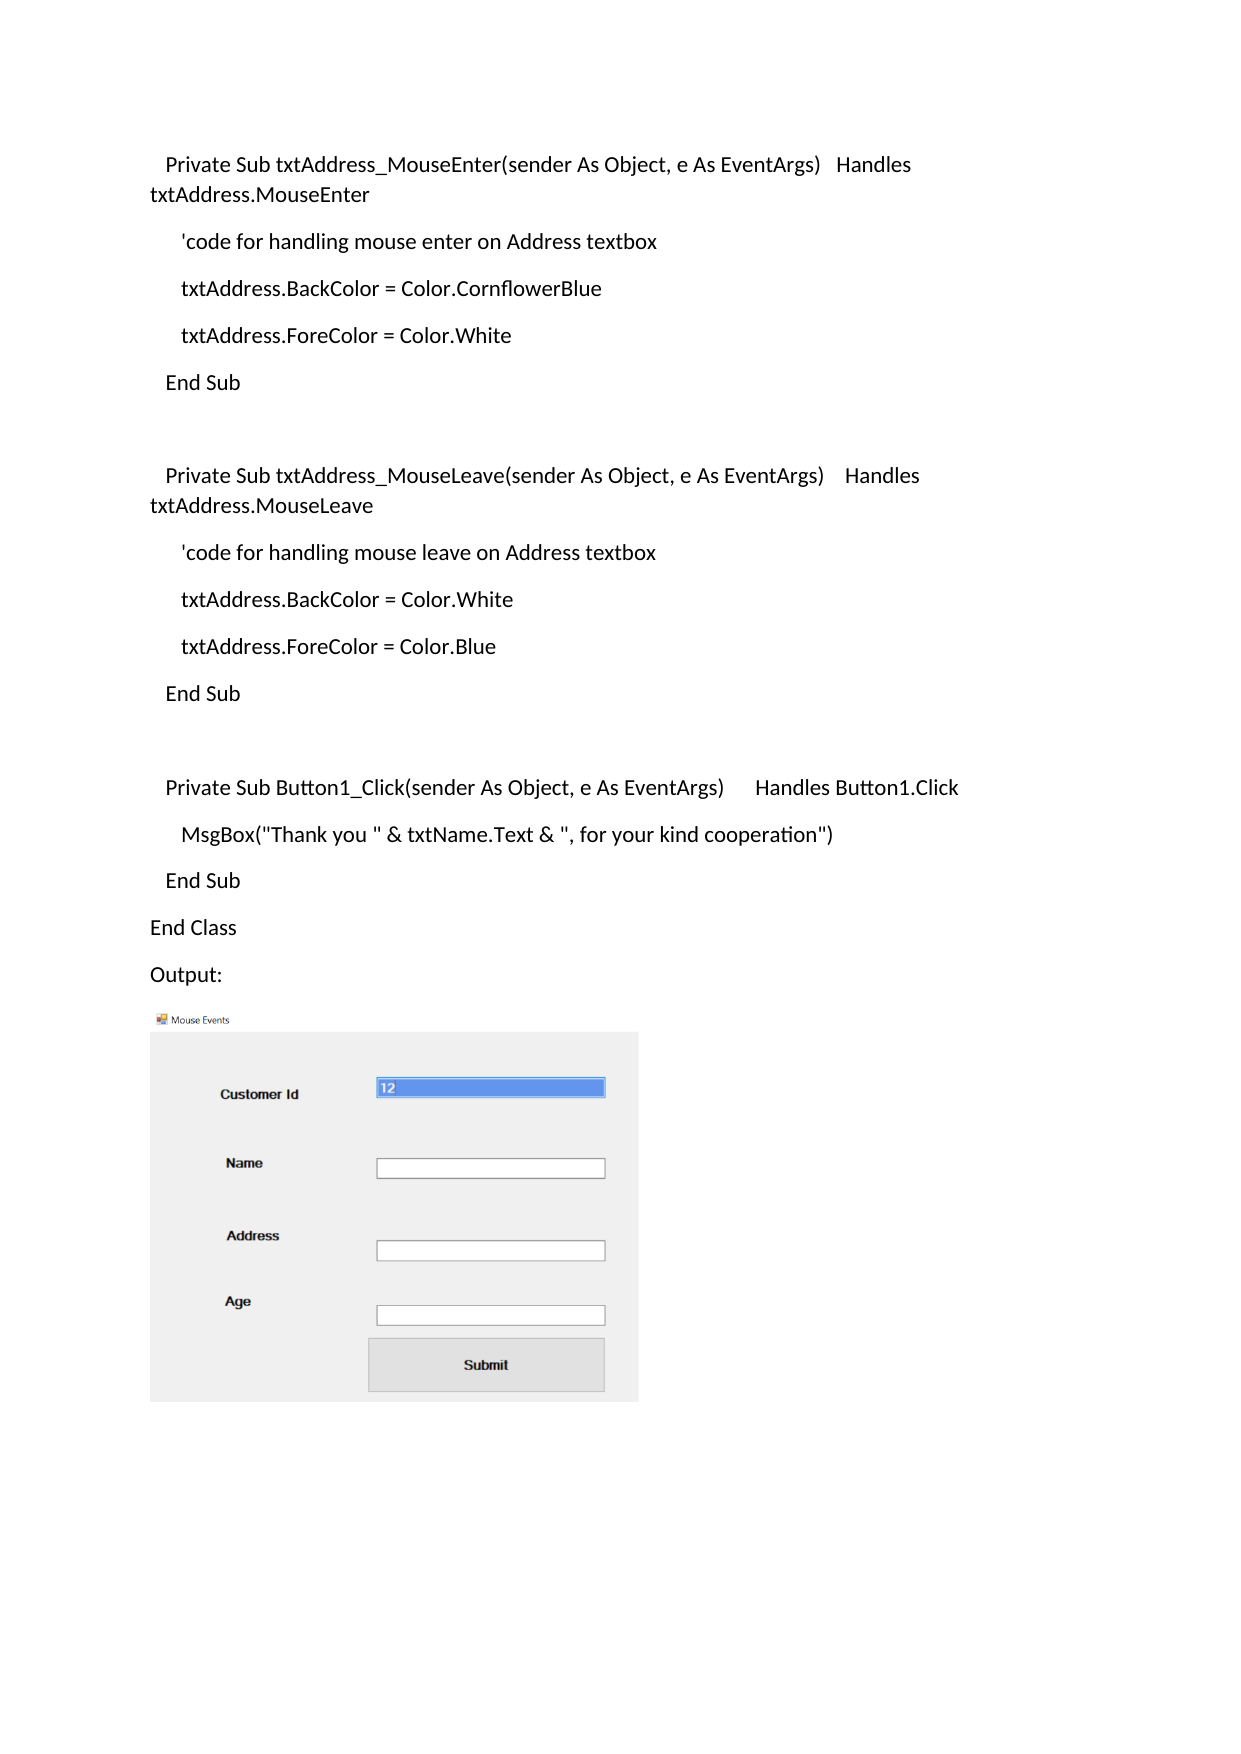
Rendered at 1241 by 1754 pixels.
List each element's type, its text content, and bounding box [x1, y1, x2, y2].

text txtAddress.ForeColor = Color.White [150, 321, 1090, 349]
text End Sub [150, 679, 1090, 707]
text MsgBox("Thank you " & txtName.Text & ", for your kind cooperation") [150, 820, 1090, 848]
text Private Sub txtAddress_MouseEnter(sender As Object, e As EventArgs) Handles txtAddress.MouseEnter [150, 150, 1090, 208]
text Private Sub txtAddress_MouseLeave(sender As Object, e As EventArgs) Handles txtAddress.MouseLeave [150, 461, 1090, 520]
text End Sub [150, 368, 1090, 396]
text txtAddress.ForeColor = Color.Blue [150, 632, 1090, 660]
text txtAddress.BackColor = Color.White [150, 585, 1090, 613]
text txtAddress.BackColor = Color.CornflowerBlue [150, 274, 1090, 302]
text End Class [150, 913, 1090, 942]
picture [150, 1007, 639, 1402]
text 'code for handling mouse enter on Address textbox [150, 227, 1090, 255]
text Private Sub Button1_Click(sender As Object, e As EventArgs) Handles Button1.Click [150, 773, 1090, 801]
text Output: [150, 960, 1090, 988]
text End Sub [150, 867, 1090, 895]
text 'code for handling mouse leave on Address textbox [150, 538, 1090, 567]
